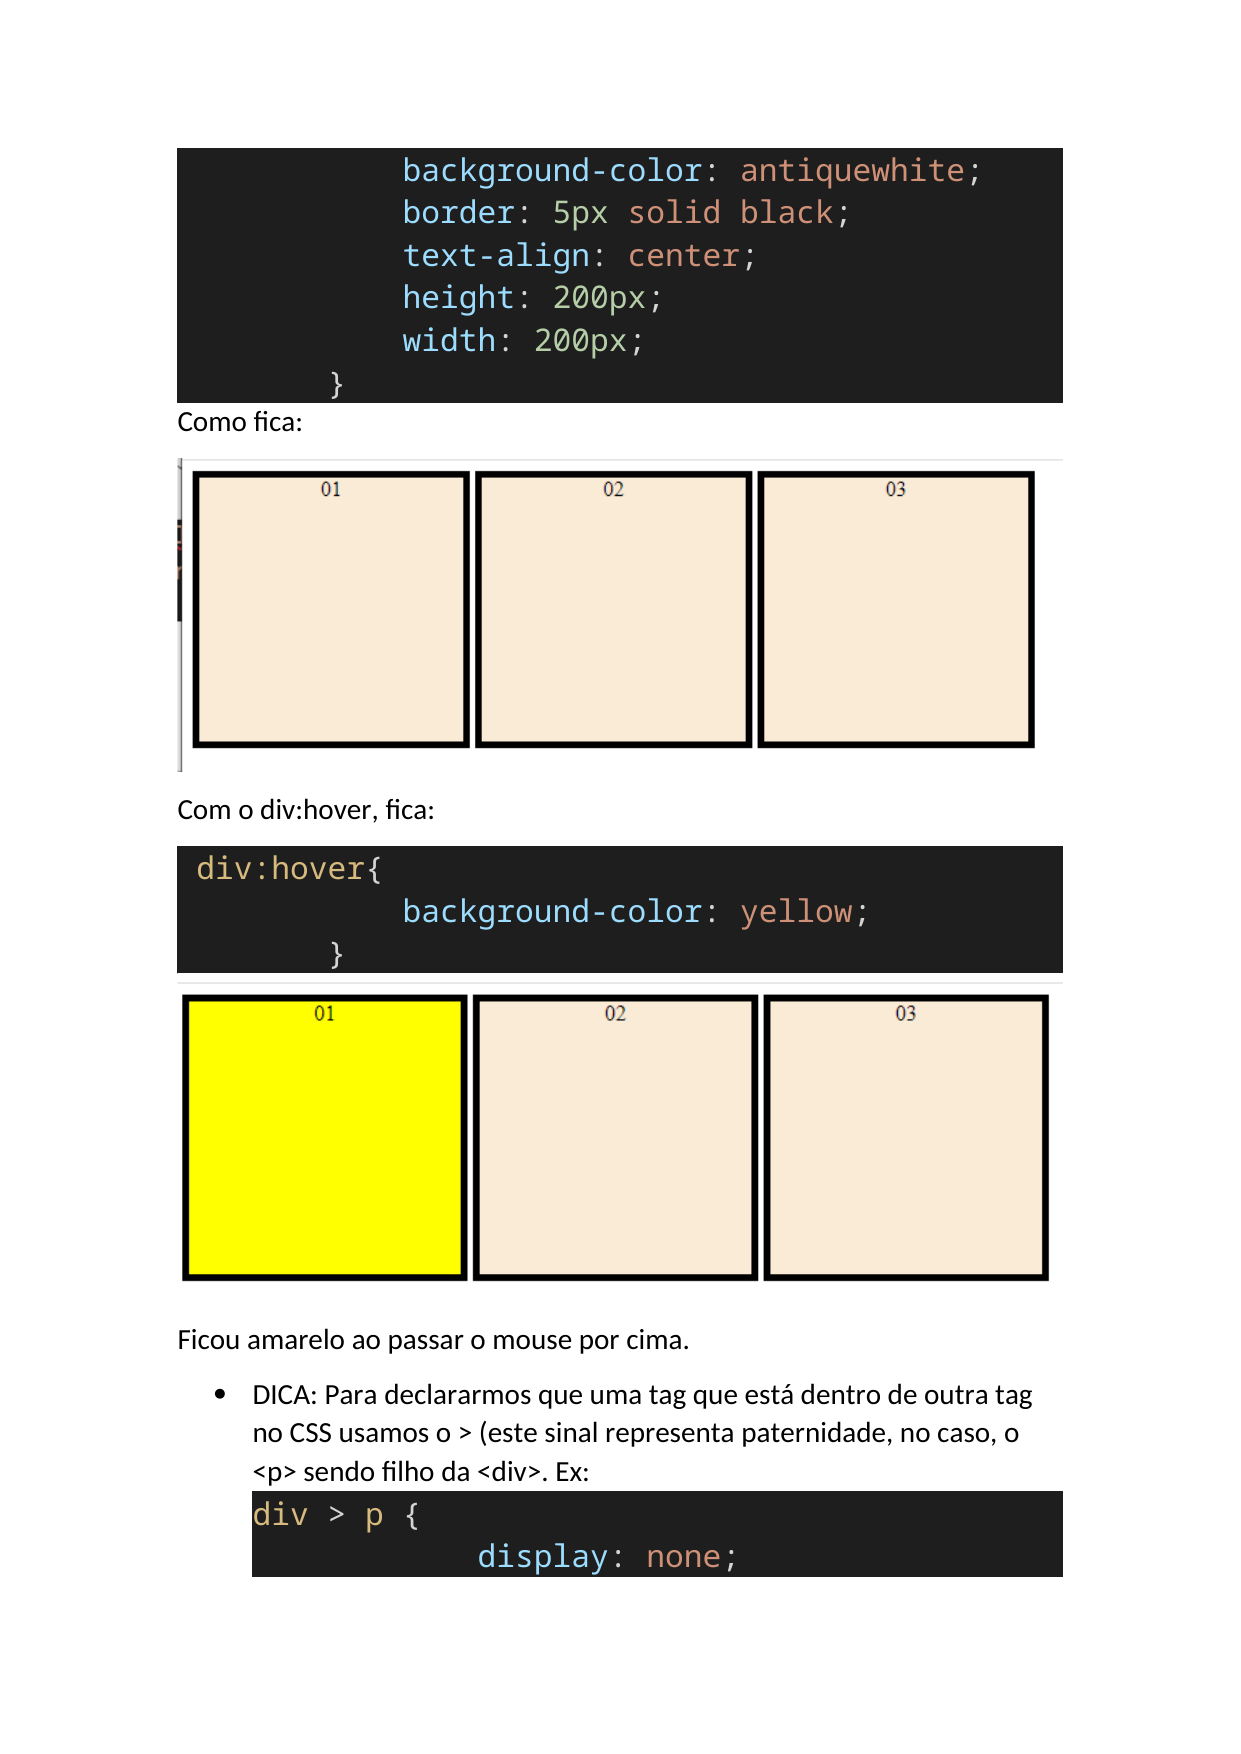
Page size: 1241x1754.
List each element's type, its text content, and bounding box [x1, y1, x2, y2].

list DICA: Para declararmos que uma tag que está dentro de outra tag no CSS usamos o > (este sinal representa paternidade, no caso, o <p> sendo filho da <div>. Ex: [215, 1376, 1063, 1489]
picture [177, 458, 1063, 772]
text Como fica: [177, 403, 1063, 439]
text border: 5px solid black; [177, 190, 1063, 233]
text div:hover{ [177, 846, 1063, 889]
text text-align: center; [177, 233, 1063, 275]
text } [177, 361, 1063, 403]
text height: 200px; [177, 275, 1063, 318]
list display: none; [252, 1534, 1063, 1577]
picture [177, 973, 1063, 1303]
text Ficou amarelo ao passar o mouse por cima. [177, 1321, 1063, 1357]
text } [177, 931, 1063, 973]
text background-color: yellow; [177, 889, 1063, 931]
text width: 200px; [177, 318, 1063, 361]
text background-color: antiquewhite; [177, 148, 1063, 190]
list div > p { [252, 1491, 1063, 1534]
text Com o div:hover, fica: [177, 791, 1063, 827]
